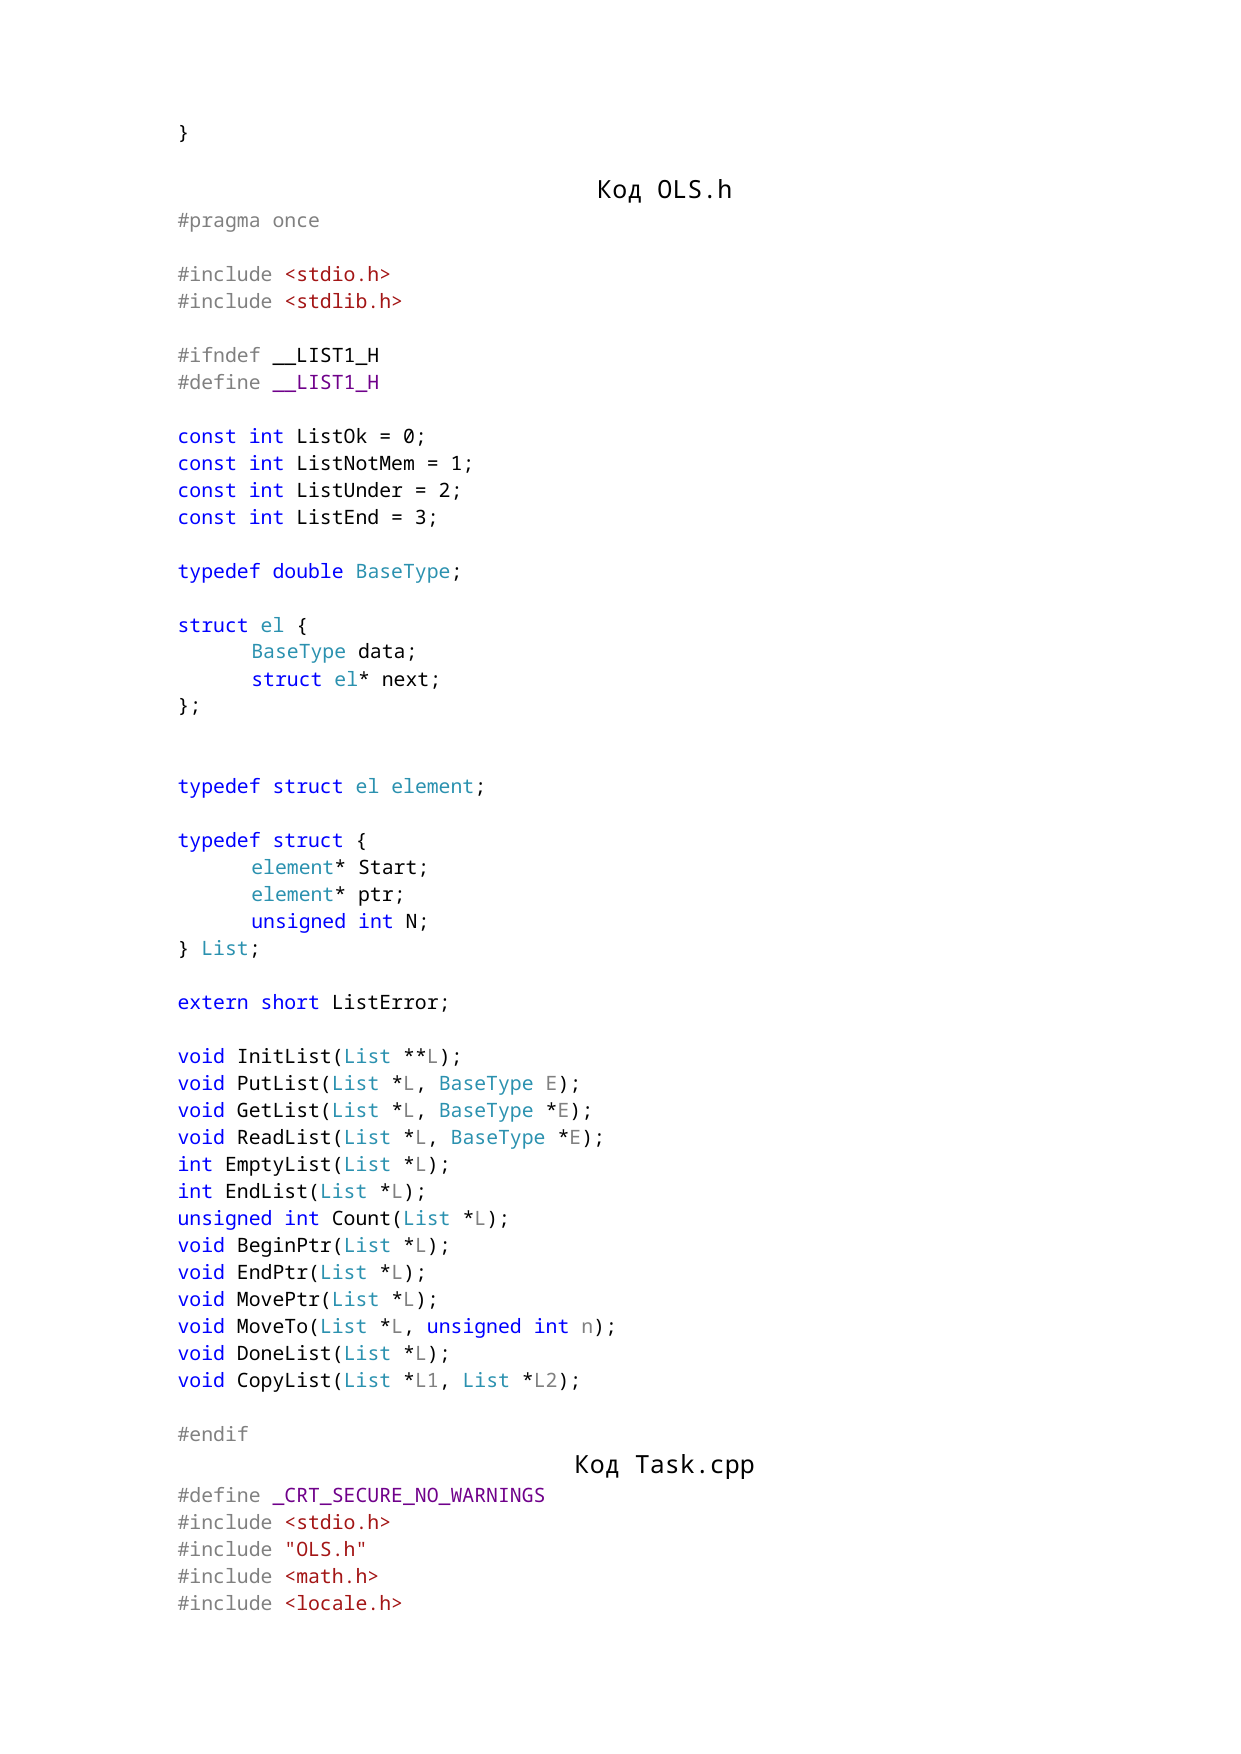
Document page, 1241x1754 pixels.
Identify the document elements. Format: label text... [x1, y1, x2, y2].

text void CopyList(List *L1, List *L2); [177, 1366, 1152, 1393]
text unsigned int N; [177, 908, 1152, 934]
text int EmptyList(List *L); [177, 1150, 1152, 1177]
text #include <math.h> [177, 1562, 1152, 1589]
text void ReadList(List *L, BaseType *E); [177, 1123, 1152, 1150]
text struct el { [177, 611, 1152, 638]
text const int ListUnder = 2; [177, 476, 1152, 503]
text void MovePtr(List *L); [177, 1285, 1152, 1312]
text }; [177, 692, 1152, 719]
text #include <stdio.h> [177, 260, 1152, 287]
text const int ListNotMem = 1; [177, 449, 1152, 476]
text #define _CRT_SECURE_NO_WARNINGS [177, 1481, 1152, 1508]
text void BeginPtr(List *L); [177, 1231, 1152, 1258]
text #define __LIST1_H [177, 368, 1152, 395]
text #include <stdio.h> [177, 1508, 1152, 1535]
text #ifndef __LIST1_H [177, 341, 1152, 368]
text void GetList(List *L, BaseType *E); [177, 1096, 1152, 1123]
text } [177, 118, 1152, 145]
text void DoneList(List *L); [177, 1339, 1152, 1366]
text int EndList(List *L); [177, 1177, 1152, 1204]
text extern short ListError; [177, 988, 1152, 1016]
text element* ptr; [177, 881, 1152, 908]
text Код OLS.h [177, 172, 1152, 206]
text Код Task.cpp [177, 1447, 1152, 1481]
text element* Start; [177, 854, 1152, 881]
text void EndPtr(List *L); [177, 1258, 1152, 1285]
text struct el* next; [177, 665, 1152, 692]
text BaseType data; [177, 638, 1152, 665]
text void PutList(List *L, BaseType E); [177, 1069, 1152, 1096]
text void InitList(List **L); [177, 1042, 1152, 1069]
text void MoveTo(List *L, unsigned int n); [177, 1312, 1152, 1339]
text typedef struct { [177, 827, 1152, 854]
text #include <stdlib.h> [177, 287, 1152, 314]
text typedef struct el element; [177, 773, 1152, 800]
text unsigned int Count(List *L); [177, 1204, 1152, 1231]
text const int ListOk = 0; [177, 422, 1152, 449]
text #endif [177, 1420, 1152, 1447]
text #pragma once [177, 206, 1152, 233]
text const int ListEnd = 3; [177, 503, 1152, 530]
text #include <locale.h> [177, 1589, 1152, 1616]
text } List; [177, 934, 1152, 962]
text typedef double BaseType; [177, 557, 1152, 584]
text #include "OLS.h" [177, 1535, 1152, 1562]
